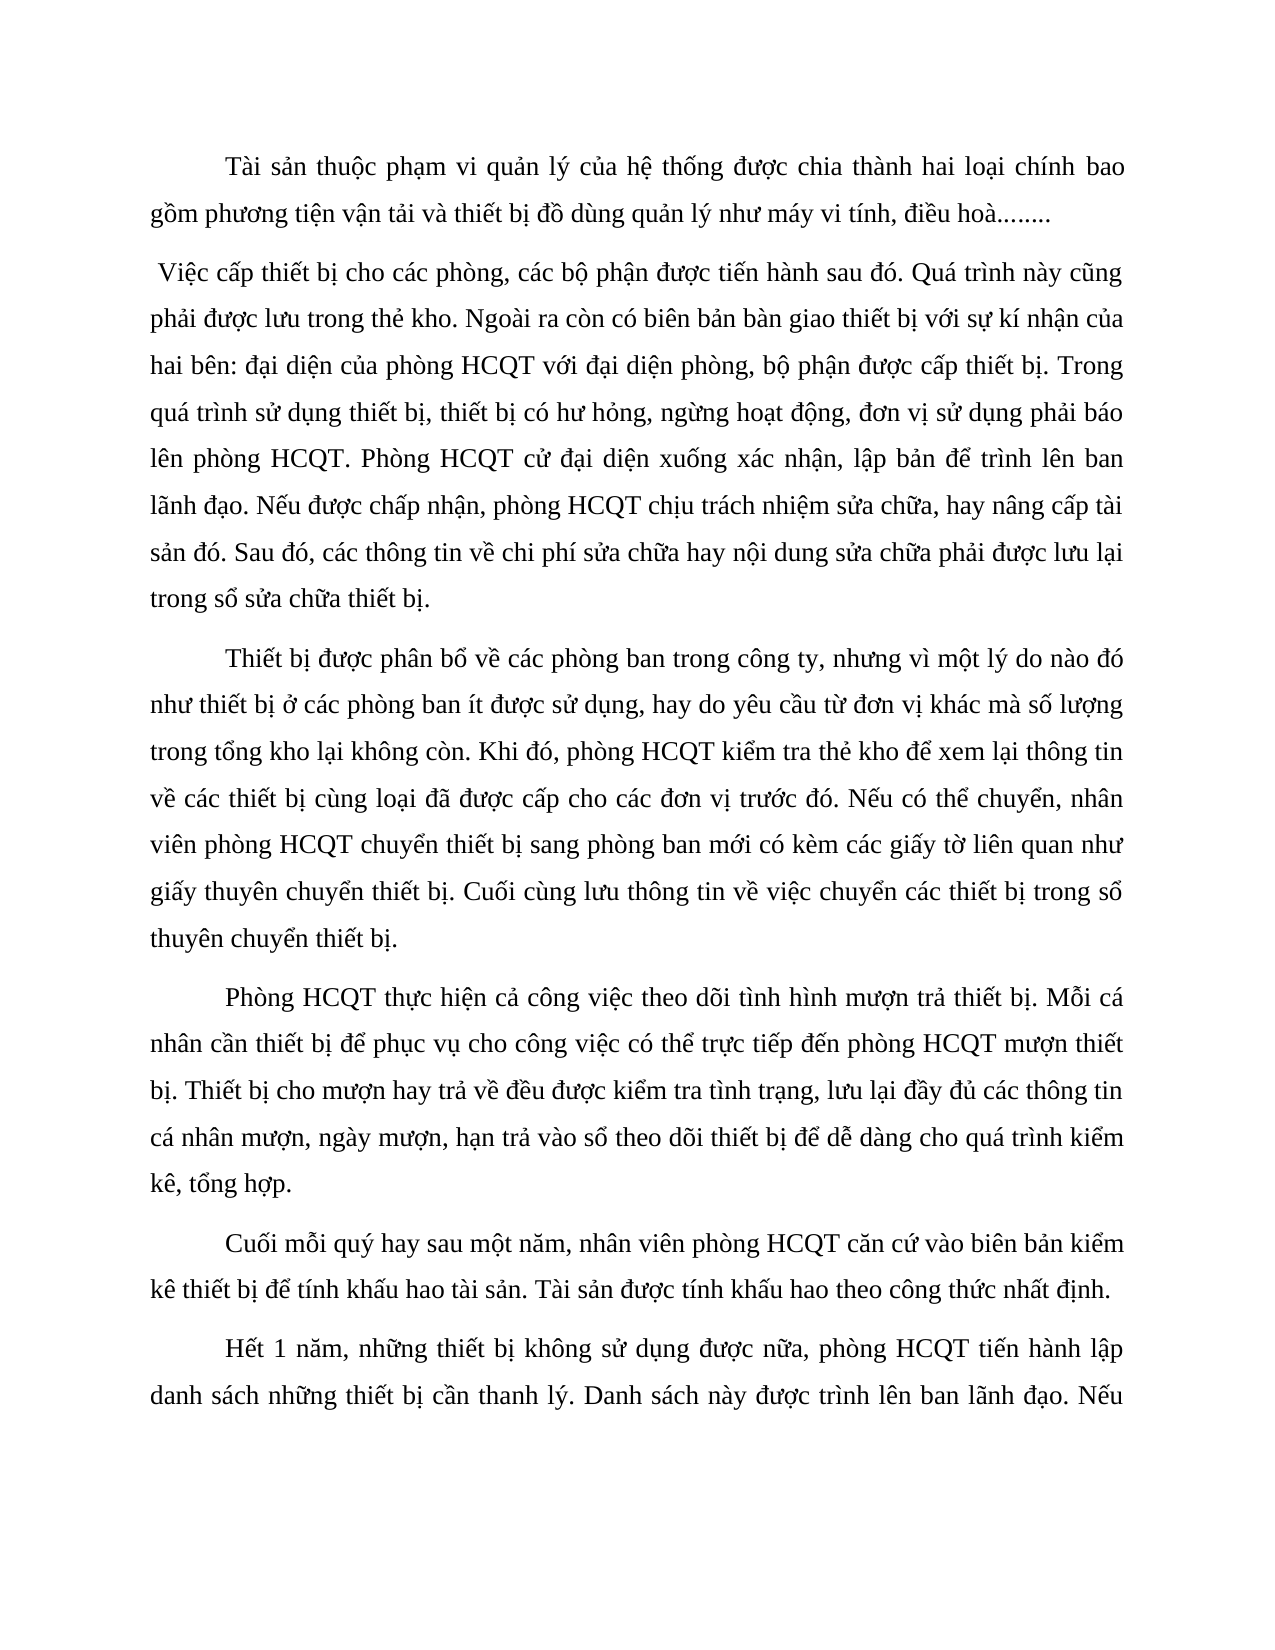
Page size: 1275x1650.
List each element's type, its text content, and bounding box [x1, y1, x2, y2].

text Tài sản thuộc phạm vi quản lý của hệ thống được chia thành hai loại chính bao gồm phương tiện vận tải và thiết bị đồ dùng quản lý như máy vi tính, điều hoà........ [150, 150, 1125, 228]
text Việc cấp thiết bị cho các phòng, các bộ phận được tiến hành sau đó. Quá trình này cũng phải được lưu trong thẻ kho. Ngoài ra còn có biên bản bàn giao thiết bị với sự kí nhận của hai bên: đại diện của phòng HCQT với đại diện phòng, bộ phận được cấp thiết bị. Trong quá trình sử dụng thiết bị, thiết bị có hư hỏng, ngừng hoạt động, đơn vị sử dụng phải báo lên phòng HCQT. Phòng HCQT cử đại diện xuống xác nhận, lập bản để trình lên ban lãnh đạo. Nếu được chấp nhận, phòng HCQT chịu trách nhiệm sửa chữa, hay nâng cấp tài sản đó. Sau đó, các thông tin về chi phí sửa chữa hay nội dung sửa chữa phải được lưu lại trong sổ sửa chữa thiết bị. [150, 256, 1125, 614]
text Thiết bị được phân bổ về các phòng ban trong công ty, nhưng vì một lý do nào đó như thiết bị ở các phòng ban ít được sử dụng, hay do yêu cầu từ đơn vị khác mà số lượng trong tổng kho lại không còn. Khi đó, phòng HCQT kiểm tra thẻ kho để xem lại thông tin về các thiết bị cùng loại đã được cấp cho các đơn vị trước đó. Nếu có thể chuyển, nhân viên phòng HCQT chuyển thiết bị sang phòng ban mới có kèm các giấy tờ liên quan như giấy thuyên chuyển thiết bị. Cuối cùng lưu thông tin về việc chuyển các thiết bị trong sổ thuyên chuyển thiết bị. [150, 642, 1125, 953]
text Phòng HCQT thực hiện cả công việc theo dõi tình hình mượn trả thiết bị. Mỗi cá nhân cần thiết bị để phục vụ cho công việc có thể trực tiếp đến phòng HCQT mượn thiết bị. Thiết bị cho mượn hay trả về đều được kiểm tra tình trạng, lưu lại đầy đủ các thông tin cá nhân mượn, ngày mượn, hạn trả vào sổ theo dõi thiết bị để dễ dàng cho quá trình kiểm kê, tổng hợp. [150, 981, 1125, 1199]
text Cuối mỗi quý hay sau một năm, nhân viên phòng HCQT căn cứ vào biên bản kiểm kê thiết bị để tính khấu hao tài sản. Tài sản được tính khấu hao theo công thức nhất định. [150, 1227, 1125, 1304]
